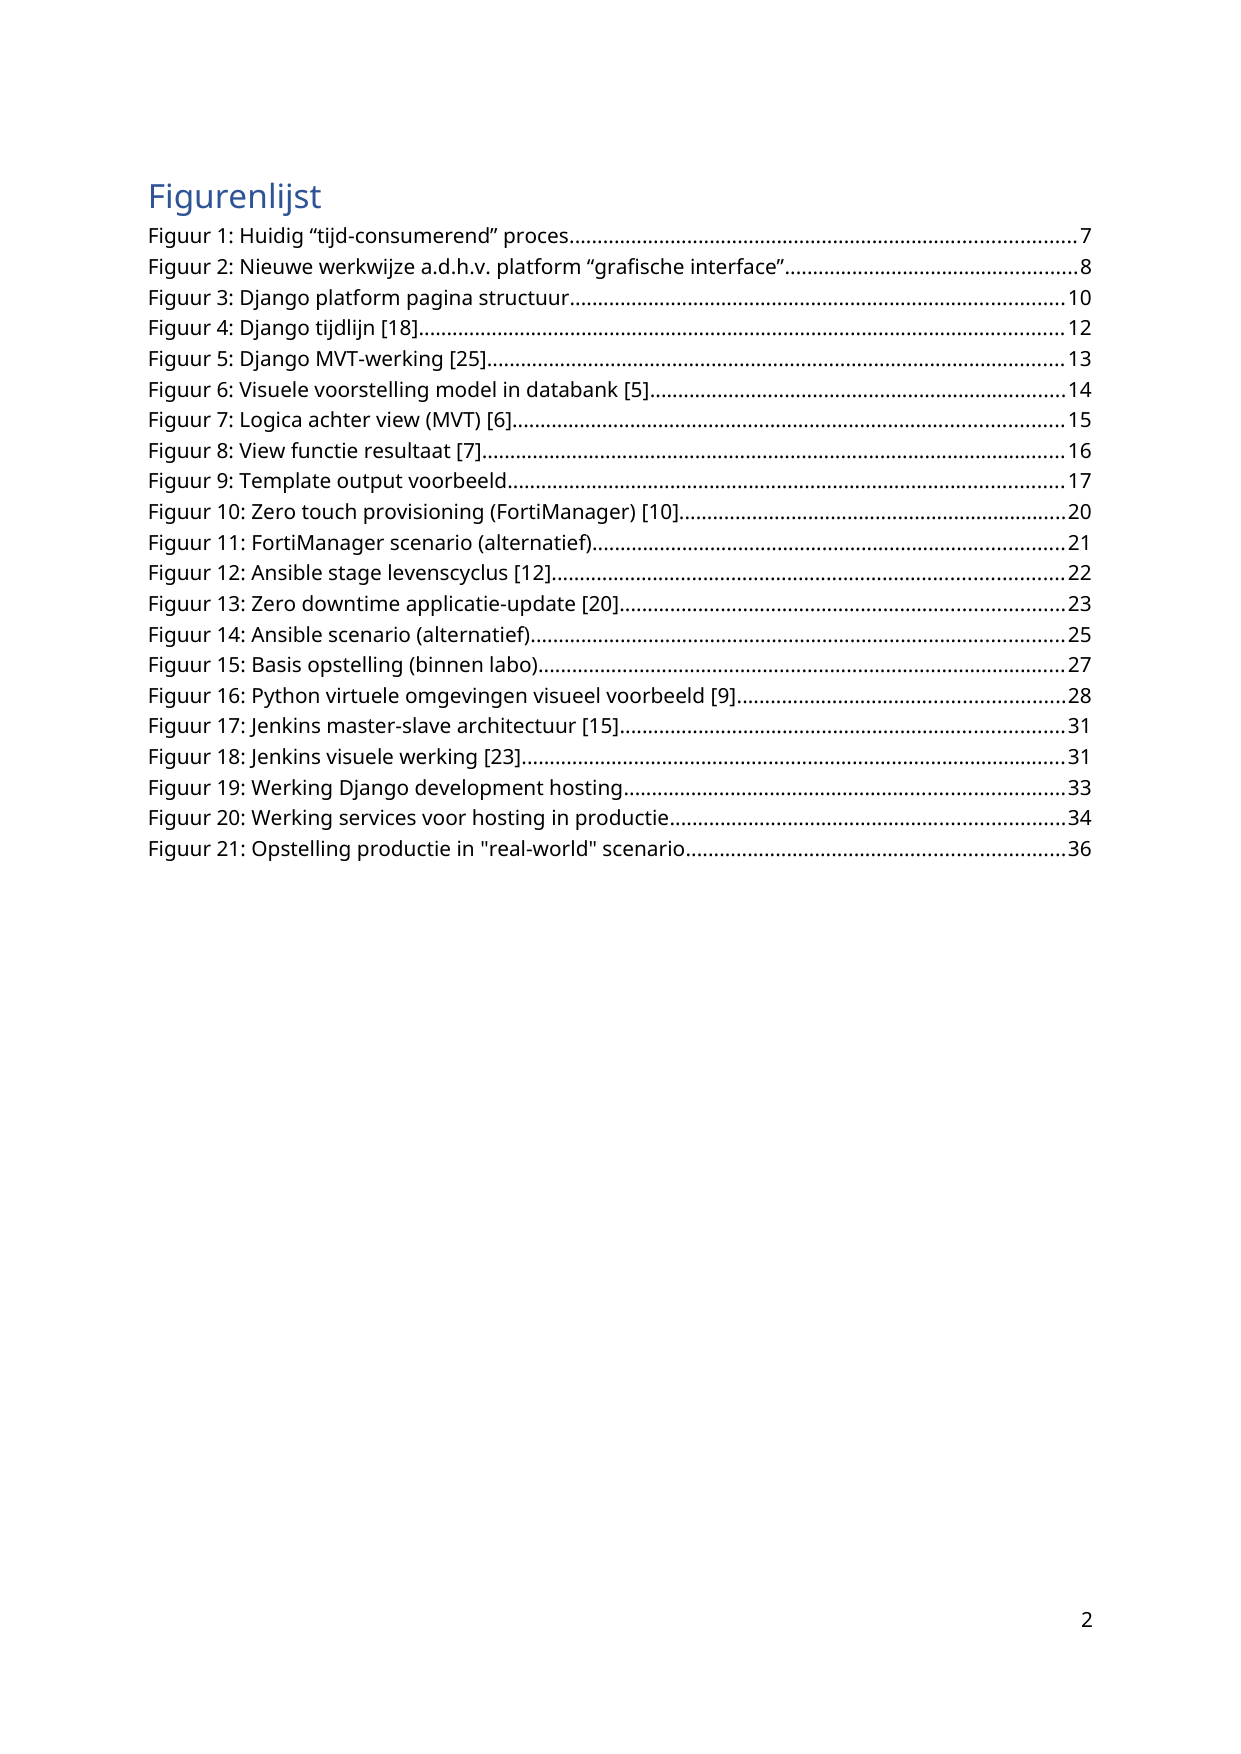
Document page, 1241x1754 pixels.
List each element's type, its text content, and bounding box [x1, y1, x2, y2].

text Figuur 7: Logica achter view (MVT) [6] 15 [148, 405, 1093, 434]
text Figuur 6: Visuele voorstelling model in databank [5] 14 [148, 375, 1093, 403]
text Figuur 18: Jenkins visuele werking [23] 31 [148, 742, 1093, 771]
text Figuur 1: Huidig “tijd-consumerend” proces 7 [148, 222, 1093, 250]
text Figuur 13: Zero downtime applicatie-update [20] 23 [148, 589, 1093, 617]
text Figuur 20: Werking services voor hosting in productie 34 [148, 803, 1093, 832]
text Figuur 10: Zero touch provisioning (FortiManager) [10] 20 [148, 497, 1093, 526]
text Figuur 3: Django platform pagina structuur 10 [148, 283, 1093, 311]
text Figuur 16: Python virtuele omgevingen visueel voorbeeld [9] 28 [148, 681, 1093, 709]
text Figuur 11: FortiManager scenario (alternatief) 21 [148, 528, 1093, 556]
text Figuur 12: Ansible stage levenscyclus [12] 22 [148, 558, 1093, 587]
text Figuur 9: Template output voorbeeld 17 [148, 467, 1093, 495]
text Figuur 17: Jenkins master-slave architectuur [15] 31 [148, 712, 1093, 740]
subtitle Figurenlijst [148, 173, 1093, 218]
text Figuur 15: Basis opstelling (binnen labo) 27 [148, 650, 1093, 679]
text Figuur 21: Opstelling productie in "real-world" scenario 36 [148, 834, 1093, 862]
text Figuur 19: Werking Django development hosting 33 [148, 773, 1093, 801]
text Figuur 8: View functie resultaat [7] 16 [148, 436, 1093, 464]
text Figuur 2: Nieuwe werkwijze a.d.h.v. platform “grafische interface” 8 [148, 252, 1093, 281]
text Figuur 4: Django tijdlijn [18] 12 [148, 313, 1093, 342]
text Figuur 5: Django MVT-werking [25] 13 [148, 344, 1093, 372]
text Figuur 14: Ansible scenario (alternatief) 25 [148, 620, 1093, 648]
